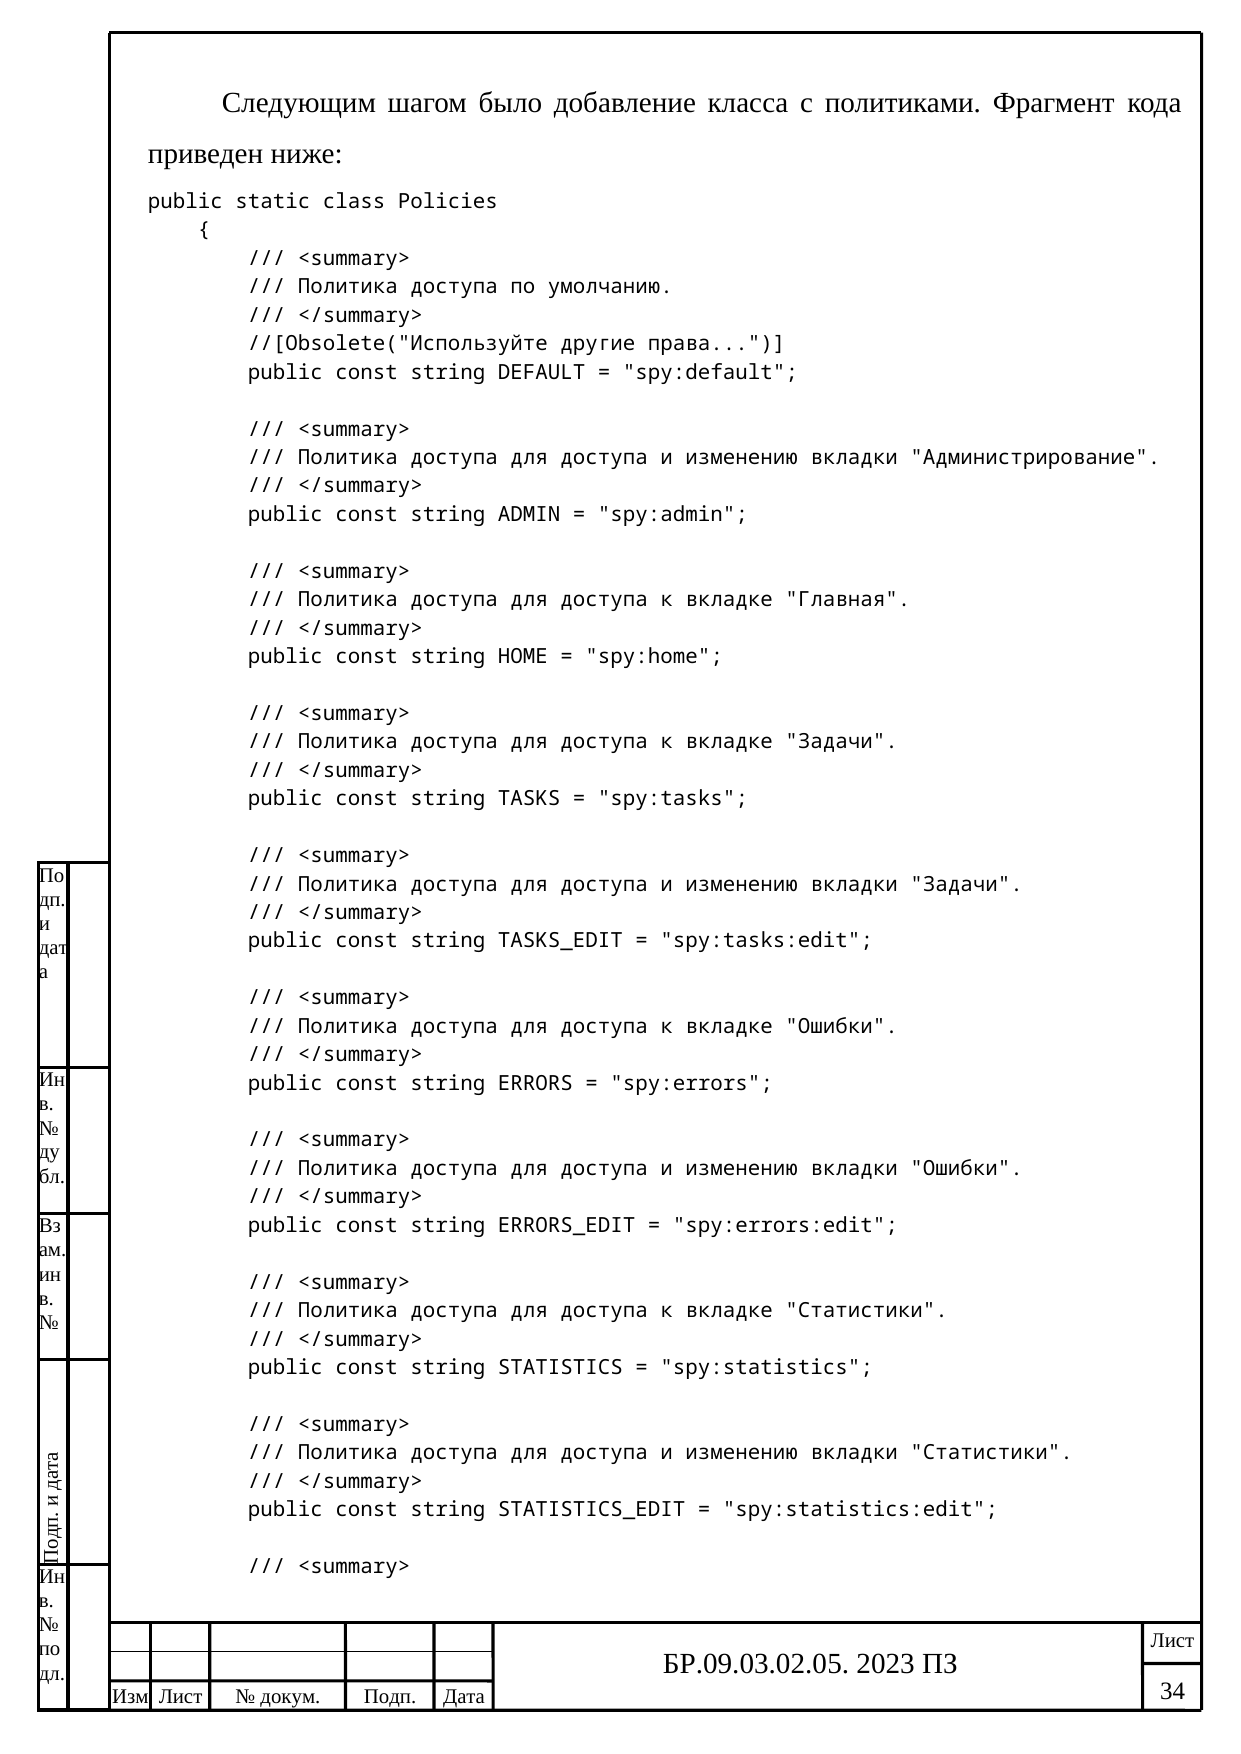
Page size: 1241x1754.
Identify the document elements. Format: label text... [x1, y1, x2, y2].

text public const string STATISTICS = "spy:statistics"; [148, 1352, 1181, 1381]
text /// Политика доступа по умолчанию. [148, 271, 1181, 300]
text /// Политика доступа для доступа и изменению вкладки "Статистики". [148, 1437, 1181, 1466]
text public const string ADMIN = "spy:admin"; [148, 499, 1181, 527]
text /// </summary> [148, 471, 1181, 499]
text public const string TASKS = "spy:tasks"; [148, 783, 1181, 812]
text /// Политика доступа для доступа к вкладке "Статистики". [148, 1295, 1181, 1324]
text /// <summary> [148, 1124, 1181, 1153]
text /// <summary> [148, 1551, 1181, 1579]
text /// <summary> [148, 243, 1181, 271]
text /// </summary> [148, 300, 1181, 328]
text /// </summary> [148, 755, 1181, 783]
text public const string DEFAULT = "spy:default"; [148, 357, 1181, 385]
text /// <summary> [148, 698, 1181, 726]
text //[Obsolete("Используйте другие права...")] [148, 328, 1181, 357]
text public const string STATISTICS_EDIT = "spy:statistics:edit"; [148, 1494, 1181, 1523]
text /// Политика доступа для доступа к вкладке "Ошибки". [148, 1011, 1181, 1039]
text /// <summary> [148, 1267, 1181, 1295]
text Следующим шагом было добавление класса с политиками. Фрагмент кода приведен ниже: [148, 86, 1181, 169]
text /// <summary> [148, 840, 1181, 869]
text /// Политика доступа для доступа и изменению вкладки "Задачи". [148, 869, 1181, 897]
text public static class Policies [148, 186, 1181, 214]
text /// <summary> [148, 556, 1181, 584]
text /// Политика доступа для доступа к вкладке "Задачи". [148, 726, 1181, 755]
text { [148, 214, 1181, 243]
text /// </summary> [148, 897, 1181, 926]
text public const string ERRORS_EDIT = "spy:errors:edit"; [148, 1210, 1181, 1238]
text /// </summary> [148, 1324, 1181, 1352]
text /// </summary> [148, 1181, 1181, 1210]
text public const string ERRORS = "spy:errors"; [148, 1068, 1181, 1096]
text /// Политика доступа для доступа и изменению вкладки "Ошибки". [148, 1153, 1181, 1181]
text public const string TASKS_EDIT = "spy:tasks:edit"; [148, 926, 1181, 954]
text /// </summary> [148, 1039, 1181, 1068]
text /// Политика доступа для доступа к вкладке "Главная". [148, 584, 1181, 613]
text public const string HOME = "spy:home"; [148, 641, 1181, 669]
text /// <summary> [148, 982, 1181, 1011]
text /// </summary> [148, 1466, 1181, 1494]
text /// </summary> [148, 613, 1181, 641]
text /// Политика доступа для доступа и изменению вкладки "Администрирование". [148, 442, 1181, 471]
text /// <summary> [148, 1409, 1181, 1437]
text /// <summary> [148, 414, 1181, 442]
